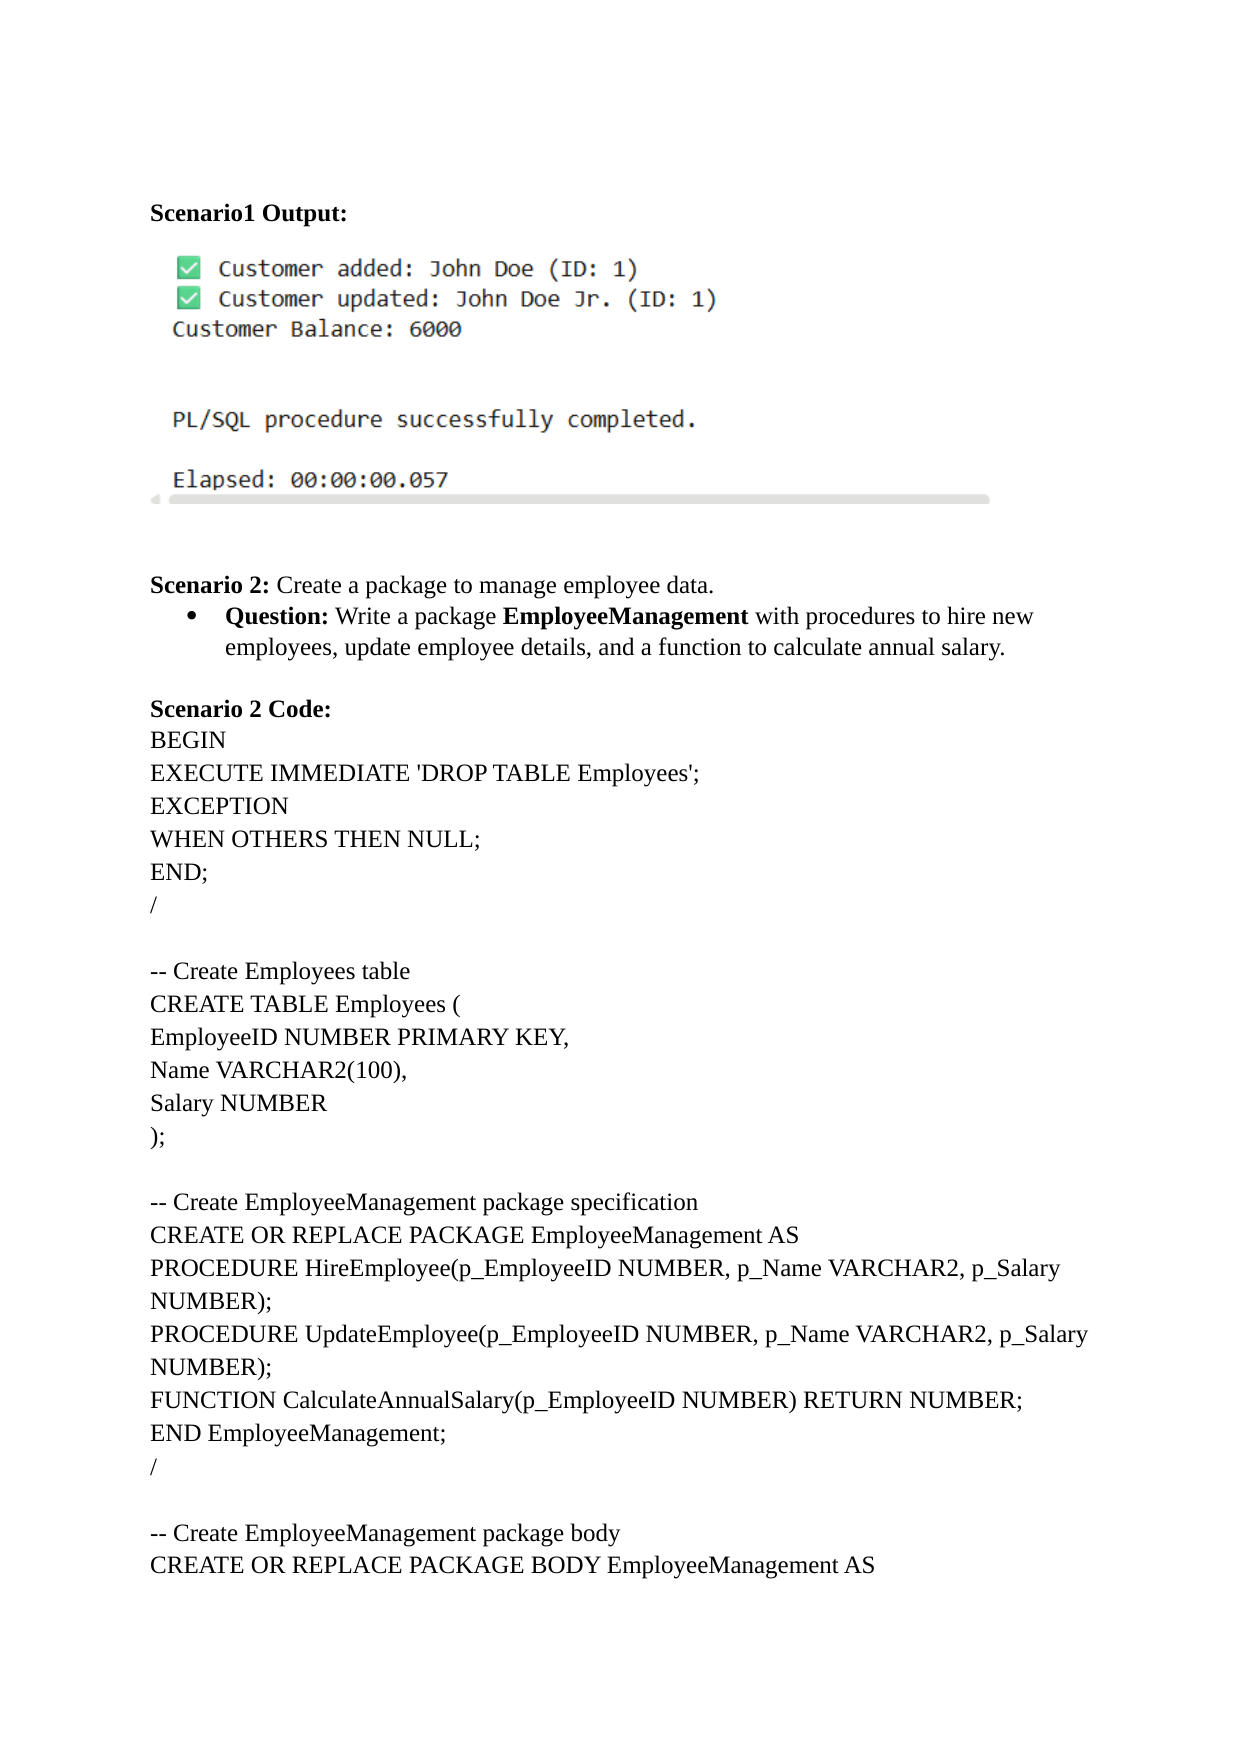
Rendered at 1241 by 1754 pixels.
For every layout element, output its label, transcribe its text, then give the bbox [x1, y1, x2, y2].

text / [150, 890, 1090, 919]
text -- Create EmployeeManagement package specification [150, 1187, 1090, 1216]
text PROCEDURE UpdateEmployee(p_EmployeeID NUMBER, p_Name VARCHAR2, p_Salary NUMBER); [150, 1319, 1090, 1381]
text CREATE OR REPLACE PACKAGE BODY EmployeeManagement AS [150, 1551, 1090, 1579]
text EXECUTE IMMEDIATE 'DROP TABLE Employees'; [150, 758, 1090, 787]
text FUNCTION CalculateAnnualSalary(p_EmployeeID NUMBER) RETURN NUMBER; [150, 1386, 1090, 1414]
text EmployeeID NUMBER PRIMARY KEY, [150, 1022, 1090, 1051]
text Scenario1 Output: [150, 198, 1090, 226]
text Name VARCHAR2(100), [150, 1055, 1090, 1084]
text / [150, 1452, 1090, 1480]
text ); [150, 1121, 1090, 1150]
text CREATE OR REPLACE PACKAGE EmployeeManagement AS [150, 1220, 1090, 1249]
text END EmployeeManagement; [150, 1418, 1090, 1447]
text Salary NUMBER [150, 1088, 1090, 1117]
text EXCEPTION [150, 791, 1090, 820]
text END; [150, 857, 1090, 886]
text PROCEDURE HireEmployee(p_EmployeeID NUMBER, p_Name VARCHAR2, p_Salary NUMBER); [150, 1253, 1090, 1315]
text -- Create Employees table [150, 956, 1090, 985]
list Question: Write a package EmployeeManagement with procedures to hire new employees, update employee details, and a function to calculate annual salary. [187, 601, 1090, 661]
text WHEN OTHERS THEN NULL; [150, 824, 1090, 853]
text CREATE TABLE Employees ( [150, 989, 1090, 1018]
text -- Create EmployeeManagement package body [150, 1518, 1090, 1546]
text Scenario 2 Code: [150, 694, 1090, 723]
text BEGIN [150, 725, 1090, 754]
picture [150, 245, 1091, 504]
text Scenario 2: Create a package to manage employee data. [150, 570, 1090, 599]
